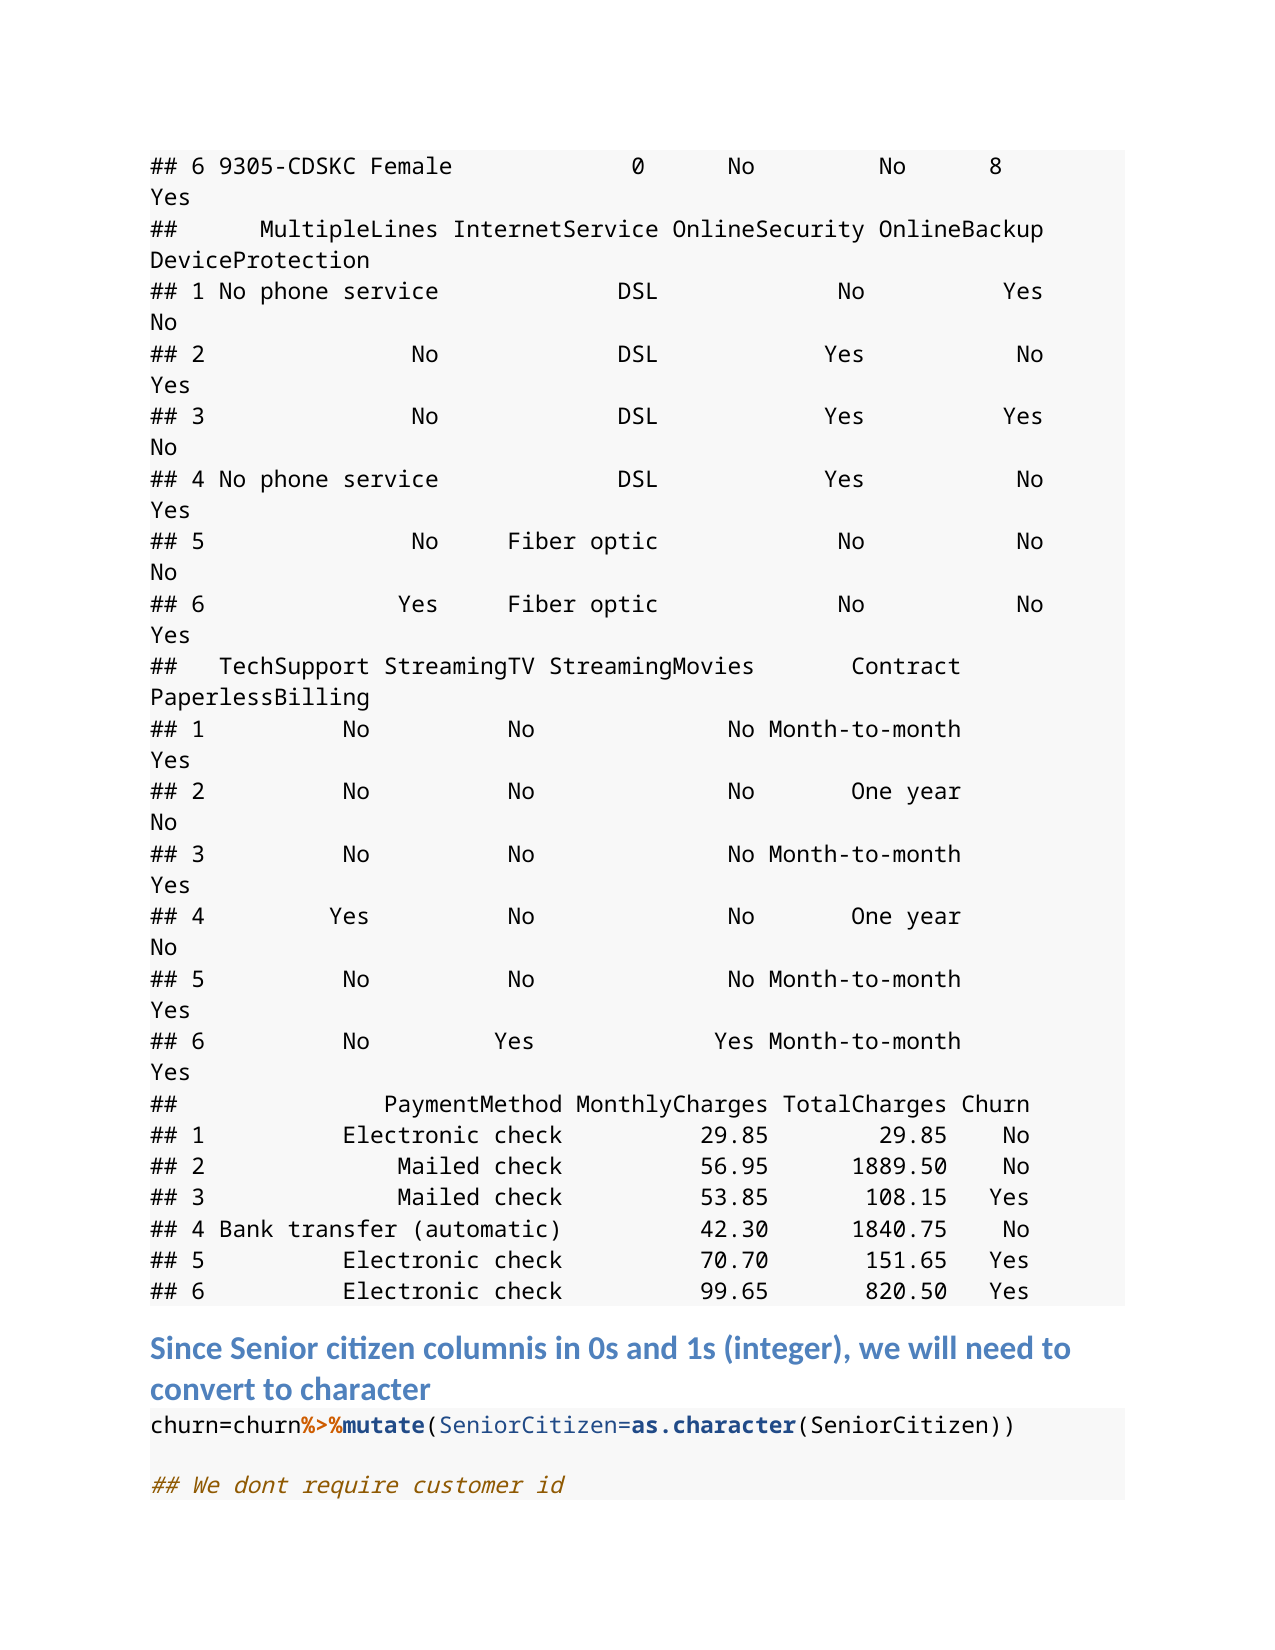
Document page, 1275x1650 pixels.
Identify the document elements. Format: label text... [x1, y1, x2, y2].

subtitle Since Senior citizen columnis in 0s and 1s (integer), we will need to convert to character [150, 1327, 1125, 1408]
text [150, 150, 1125, 1306]
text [150, 1408, 1125, 1500]
